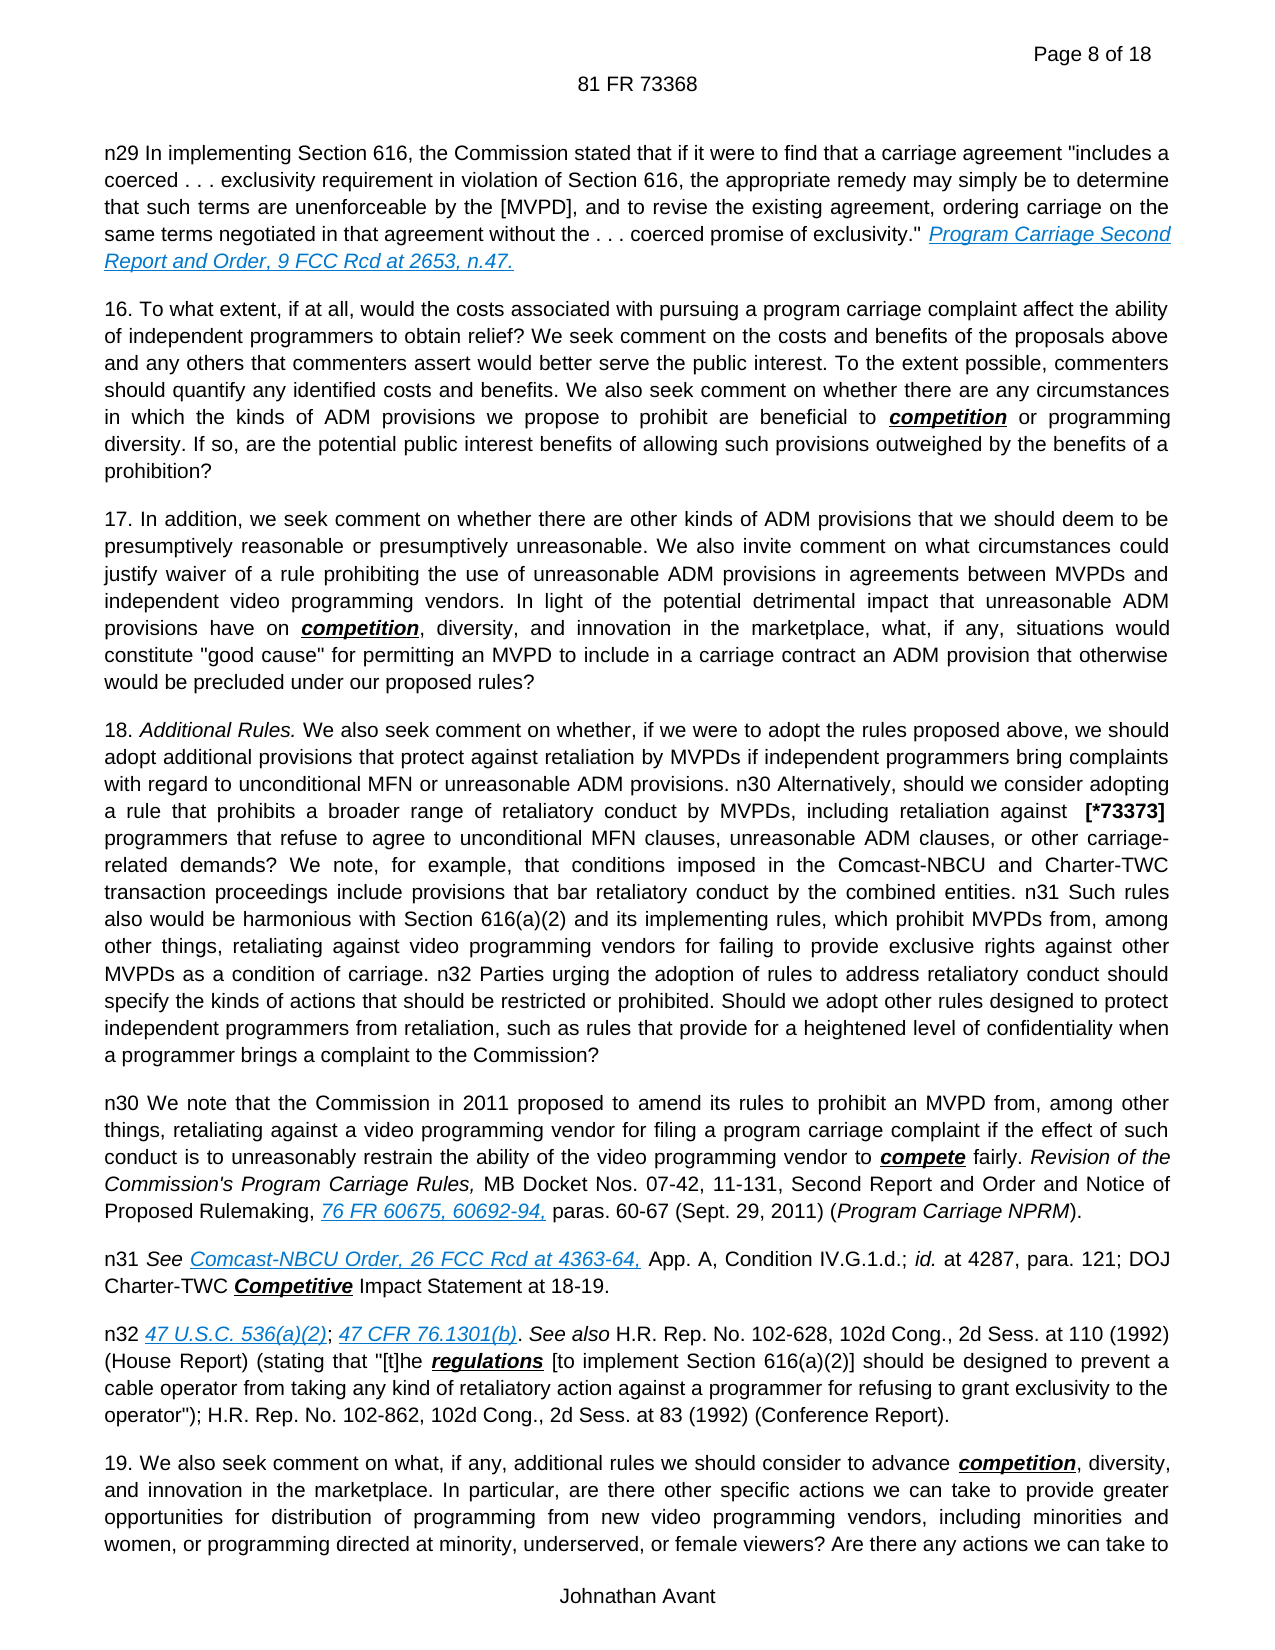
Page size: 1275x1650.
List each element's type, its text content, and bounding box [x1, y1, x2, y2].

text 17. In addition, we seek comment on whether there are other kinds of ADM provisions that we should deem to be presumptively reasonable or presumptively unreasonable. We also invite comment on what circumstances could justify waiver of a rule prohibiting the use of unreasonable ADM provisions in agreements between MVPDs and independent video programming vendors. In light of the potential detrimental impact that unreasonable ADM provisions have on competition, diversity, and innovation in the marketplace, what, if any, situations would constitute "good cause" for permitting an MVPD to include in a carriage contract an ADM provision that otherwise would be precluded under our proposed rules? [104, 504, 1171, 694]
text n32 47 U.S.C. 536(a)(2); 47 CFR 76.1301(b). See also H.R. Rep. No. 102-628, 102d Cong., 2d Sess. at 110 (1992) (House Report) (stating that "[t]he regulations [to implement Section 616(a)(2)] should be designed to prevent a cable operator from taking any kind of retaliatory action against a programmer for refusing to grant exclusivity to the operator"); H.R. Rep. No. 102-862, 102d Cong., 2d Sess. at 83 (1992) (Conference Report). [104, 1319, 1171, 1427]
text 18. Additional Rules. We also seek comment on whether, if we were to adopt the rules proposed above, we should adopt additional provisions that protect against retaliation by MVPDs if independent programmers bring complaints with regard to unconditional MFN or unreasonable ADM provisions. n30 Alternatively, should we consider adopting a rule that prohibits a broader range of retaliatory conduct by MVPDs, including retaliation against [*73373] programmers that refuse to agree to unconditional MFN clauses, unreasonable ADM clauses, or other carriage-related demands? We note, for example, that conditions imposed in the Comcast-NBCU and Charter-TWC transaction proceedings include provisions that bar retaliatory conduct by the combined entities. n31 Such rules also would be harmonious with Section 616(a)(2) and its implementing rules, which prohibit MVPDs from, among other things, retaliating against video programming vendors for failing to provide exclusive rights against other MVPDs as a condition of carriage. n32 Parties urging the adoption of rules to address retaliatory conduct should specify the kinds of actions that should be restricted or prohibited. Should we adopt other rules designed to protect independent programmers from retaliation, such as rules that provide for a heightened level of confidentiality when a programmer brings a complaint to the Commission? [104, 714, 1171, 1067]
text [104, 1448, 1171, 1556]
text 16. To what extent, if at all, would the costs associated with pursuing a program carriage complaint affect the ability of independent programmers to obtain relief? We seek comment on the costs and benefits of the proposals above and any others that commenters assert would better serve the public interest. To the extent possible, commenters should quantify any identified costs and benefits. We also seek comment on whether there are any circumstances in which the kinds of ADM provisions we propose to prohibit are beneficial to competition or programming diversity. If so, are the potential public interest benefits of allowing such provisions outweighed by the benefits of a prohibition? [104, 294, 1171, 483]
text n31 See Comcast-NBCU Order, 26 FCC Rcd at 4363-64, App. A, Condition IV.G.1.d.; id. at 4287, para. 121; DOJ Charter-TWC Competitive Impact Statement at 18-19. [104, 1244, 1171, 1298]
text n30 We note that the Commission in 2011 proposed to amend its rules to prohibit an MVPD from, among other things, retaliating against a video programming vendor for filing a program carriage complaint if the effect of such conduct is to unreasonably restrain the ability of the video programming vendor to compete fairly. Revision of the Commission's Program Carriage Rules, MB Docket Nos. 07-42, 11-131, Second Report and Order and Notice of Proposed Rulemaking, 76 FR 60675, 60692-94, paras. 60-67 (Sept. 29, 2011) (Program Carriage NPRM). [104, 1087, 1171, 1223]
text n29 In implementing Section 616, the Commission stated that if it were to find that a carriage agreement "includes a coerced . . . exclusivity requirement in violation of Section 616, the appropriate remedy may simply be to determine that such terms are unenforceable by the [MVPD], and to revise the existing agreement, ordering carriage on the same terms negotiated in that agreement without the . . . coerced promise of exclusivity." Program Carriage Second Report and Order, 9 FCC Rcd at 2653, n.47. [104, 137, 1171, 273]
